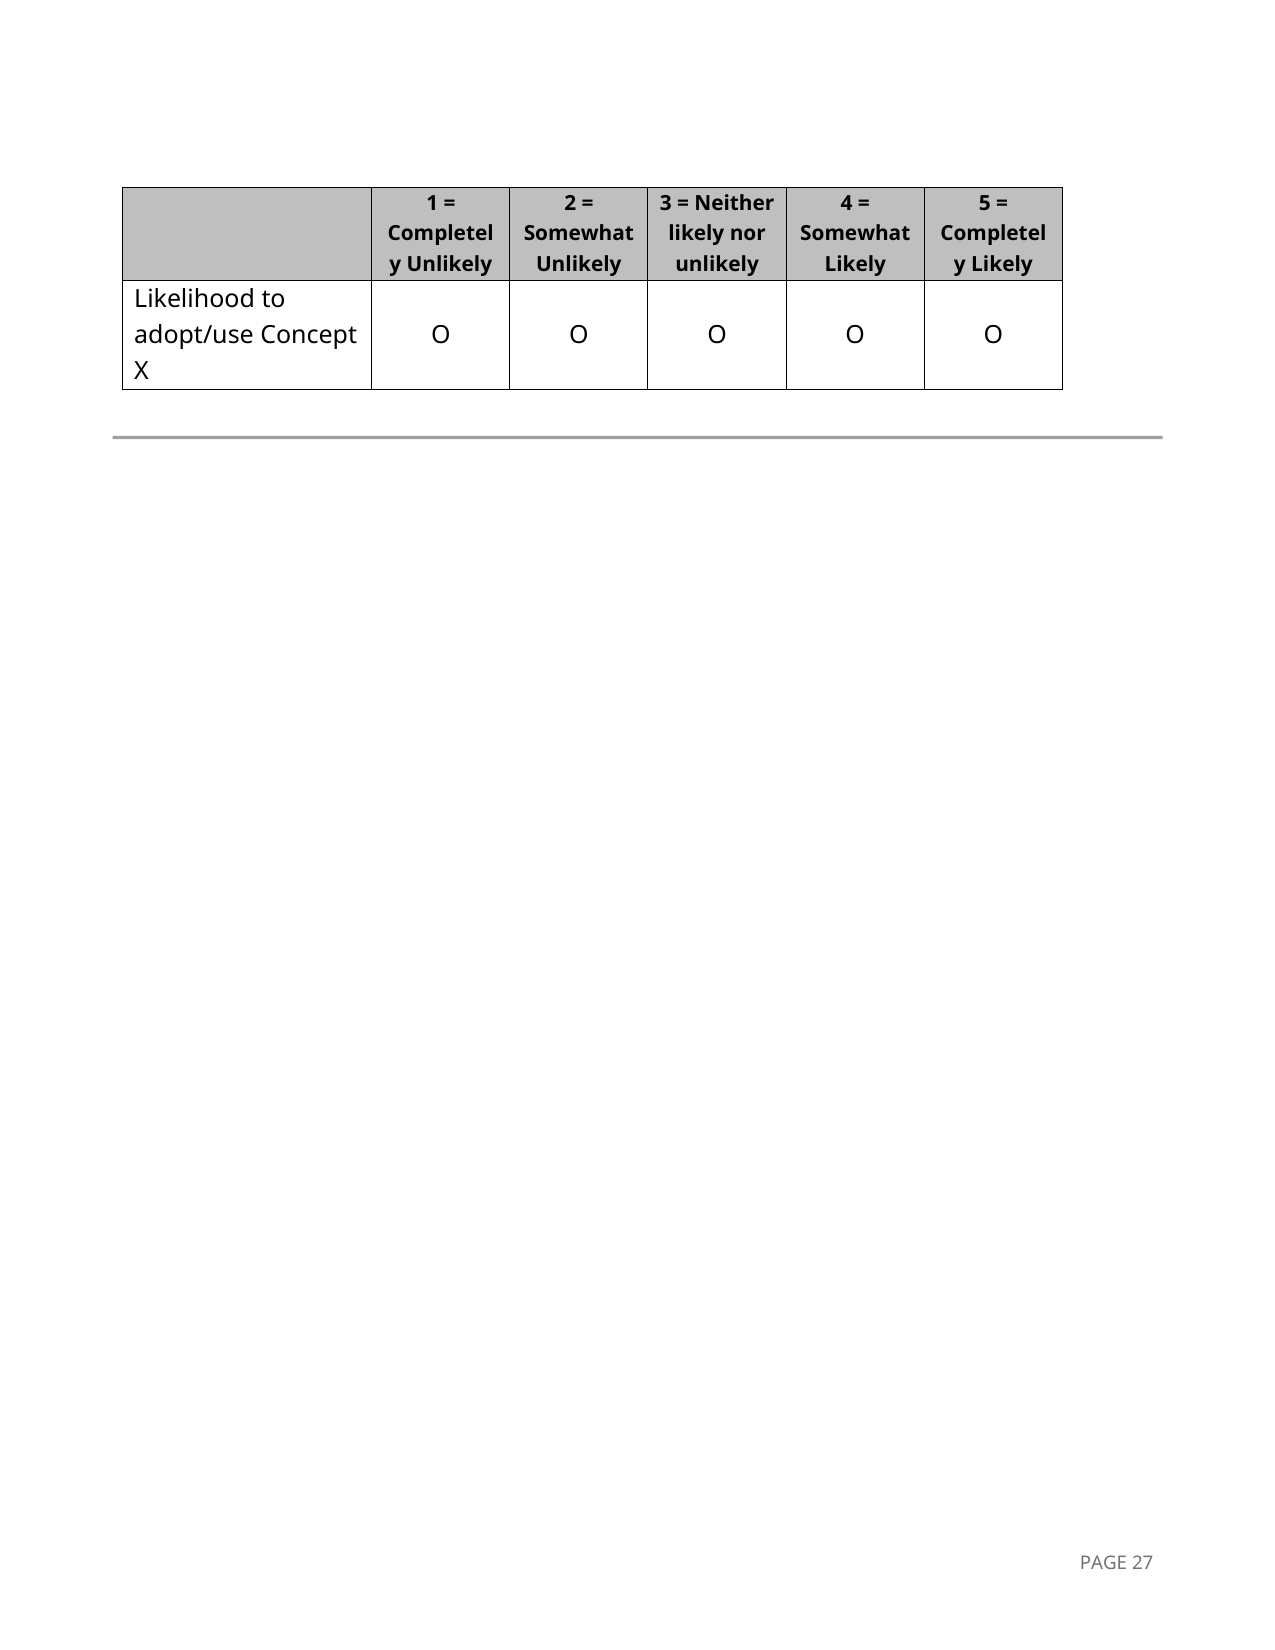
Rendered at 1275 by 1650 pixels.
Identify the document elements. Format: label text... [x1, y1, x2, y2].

table_header [123, 188, 371, 280]
table_header 1 = Completely Unlikely [372, 188, 509, 280]
table_header 2 = Somewhat Unlikely [510, 188, 647, 280]
table_cell O [648, 281, 786, 389]
table_cell Likelihood to adopt/use Concept X [123, 281, 371, 389]
table_header 5 = Completely Likely [925, 188, 1062, 280]
table_cell O [510, 281, 647, 389]
table_cell O [925, 281, 1062, 389]
table_cell O [372, 281, 509, 389]
table_header 3 = Neither likely nor unlikely [648, 188, 786, 280]
table_cell O [787, 281, 924, 389]
table_header 4 = Somewhat Likely [787, 188, 924, 280]
